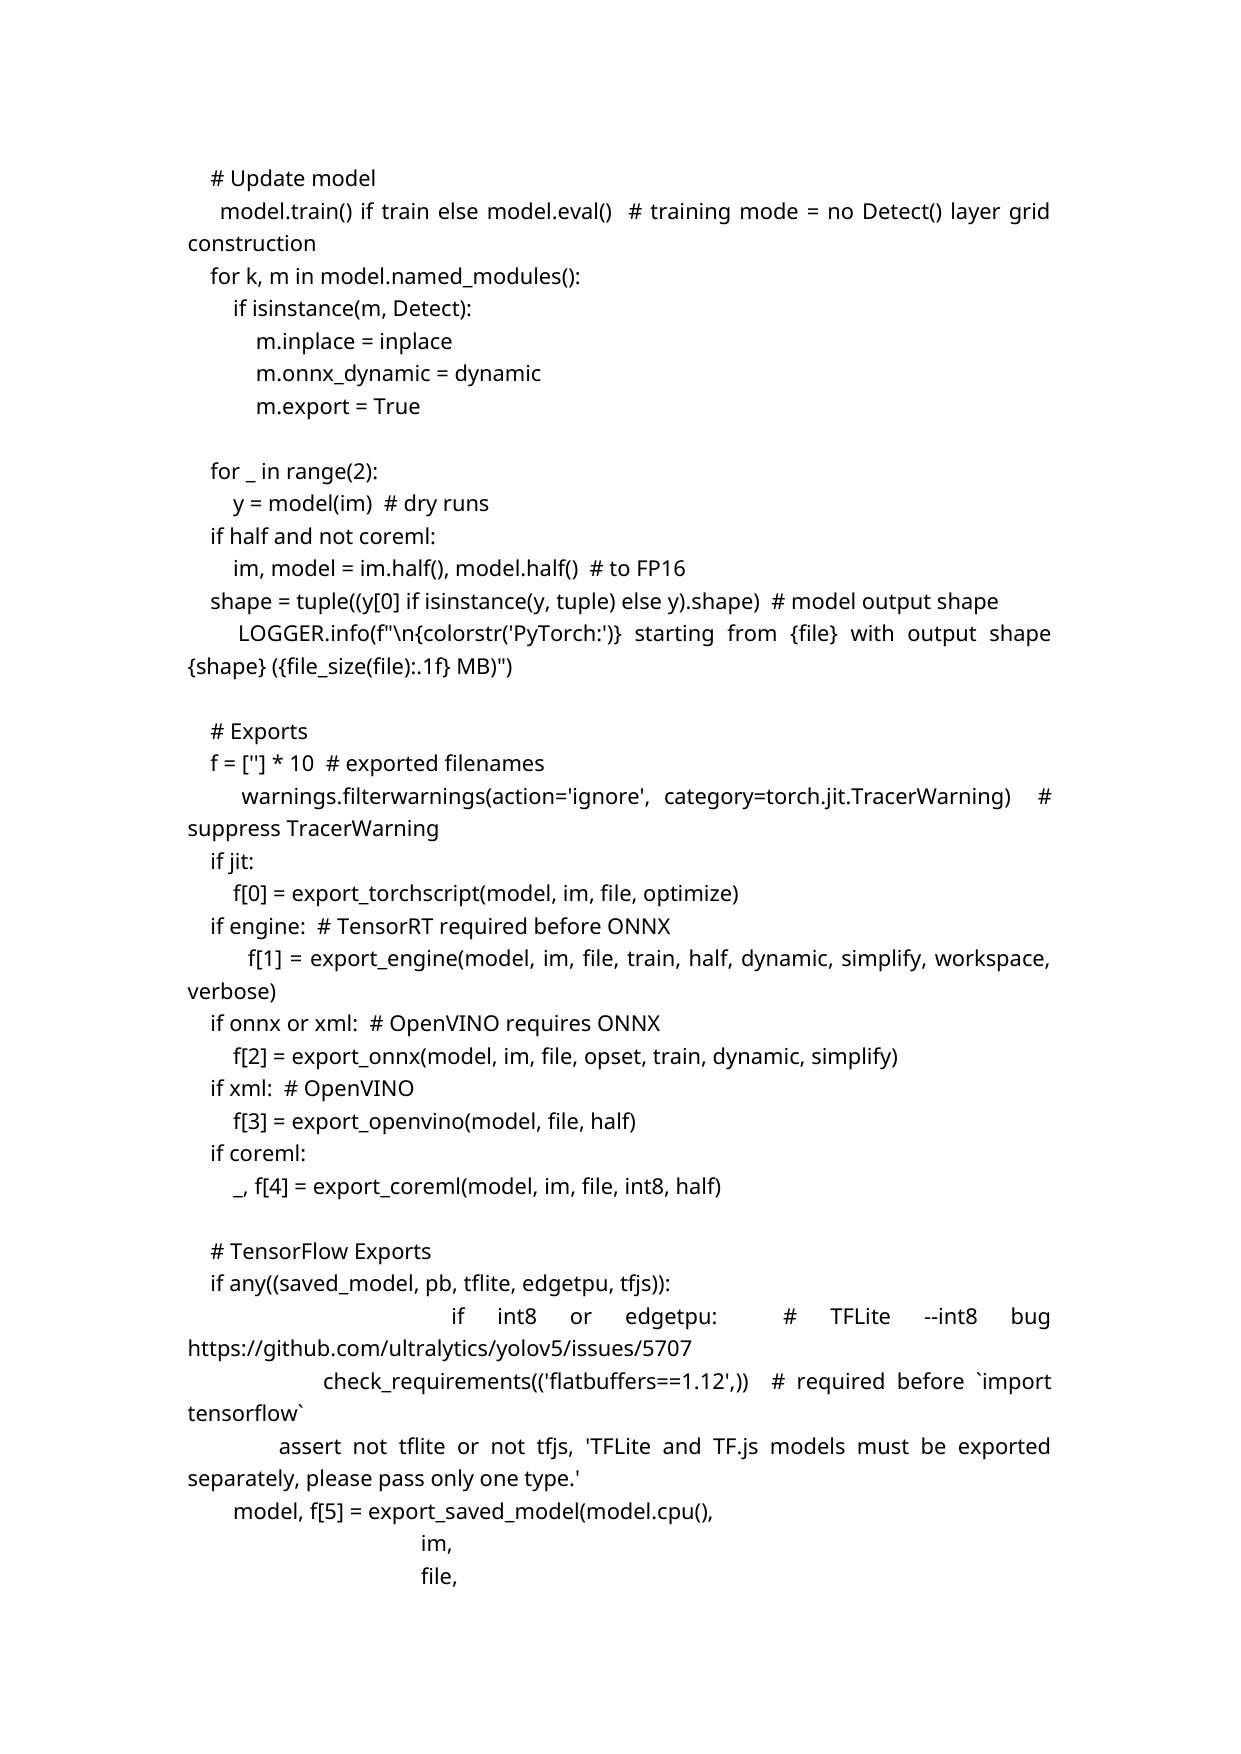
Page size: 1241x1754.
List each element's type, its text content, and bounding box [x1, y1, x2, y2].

text for _ in range(2): [187, 454, 1053, 487]
text if isinstance(m, Detect): [187, 292, 1053, 324]
text im, [187, 1527, 1053, 1559]
text LOGGER.info(f"\n{colorstr('PyTorch:')} starting from {file} with output shape {shape} ({file_size(file):.1f} MB)") [187, 617, 1053, 682]
text m.export = True [187, 389, 1053, 422]
text file, [187, 1559, 1053, 1592]
text f = [''] * 10 # exported filenames [187, 747, 1053, 779]
text check_requirements(('flatbuffers==1.12',)) # required before `import tensorflow` [187, 1364, 1053, 1429]
text # Update model [187, 162, 1053, 194]
text f[0] = export_torchscript(model, im, file, optimize) [187, 877, 1053, 909]
text if xml: # OpenVINO [187, 1072, 1053, 1104]
text f[2] = export_onnx(model, im, file, opset, train, dynamic, simplify) [187, 1039, 1053, 1072]
text if onnx or xml: # OpenVINO requires ONNX [187, 1007, 1053, 1039]
text if coreml: [187, 1137, 1053, 1169]
text model.train() if train else model.eval() # training mode = no Detect() layer grid construction [187, 194, 1053, 259]
text im, model = im.half(), model.half() # to FP16 [187, 552, 1053, 584]
text if engine: # TensorRT required before ONNX [187, 909, 1053, 942]
text _, f[4] = export_coreml(model, im, file, int8, half) [187, 1169, 1053, 1202]
text m.inplace = inplace [187, 324, 1053, 357]
text if int8 or edgetpu: # TFLite --int8 bug https://github.com/ultralytics/yolov5/issues/5707 [187, 1299, 1053, 1364]
text f[1] = export_engine(model, im, file, train, half, dynamic, simplify, workspace, verbose) [187, 942, 1053, 1007]
text m.onnx_dynamic = dynamic [187, 357, 1053, 389]
text if half and not coreml: [187, 519, 1053, 552]
text shape = tuple((y[0] if isinstance(y, tuple) else y).shape) # model output shape [187, 584, 1053, 617]
text # TensorFlow Exports [187, 1234, 1053, 1267]
text if any((saved_model, pb, tflite, edgetpu, tfjs)): [187, 1267, 1053, 1299]
text y = model(im) # dry runs [187, 487, 1053, 519]
text # Exports [187, 714, 1053, 747]
text for k, m in model.named_modules(): [187, 259, 1053, 292]
text if jit: [187, 844, 1053, 877]
text warnings.filterwarnings(action='ignore', category=torch.jit.TracerWarning) # suppress TracerWarning [187, 779, 1053, 844]
text model, f[5] = export_saved_model(model.cpu(), [187, 1494, 1053, 1527]
text assert not tflite or not tfjs, 'TFLite and TF.js models must be exported separately, please pass only one type.' [187, 1429, 1053, 1494]
text f[3] = export_openvino(model, file, half) [187, 1104, 1053, 1137]
